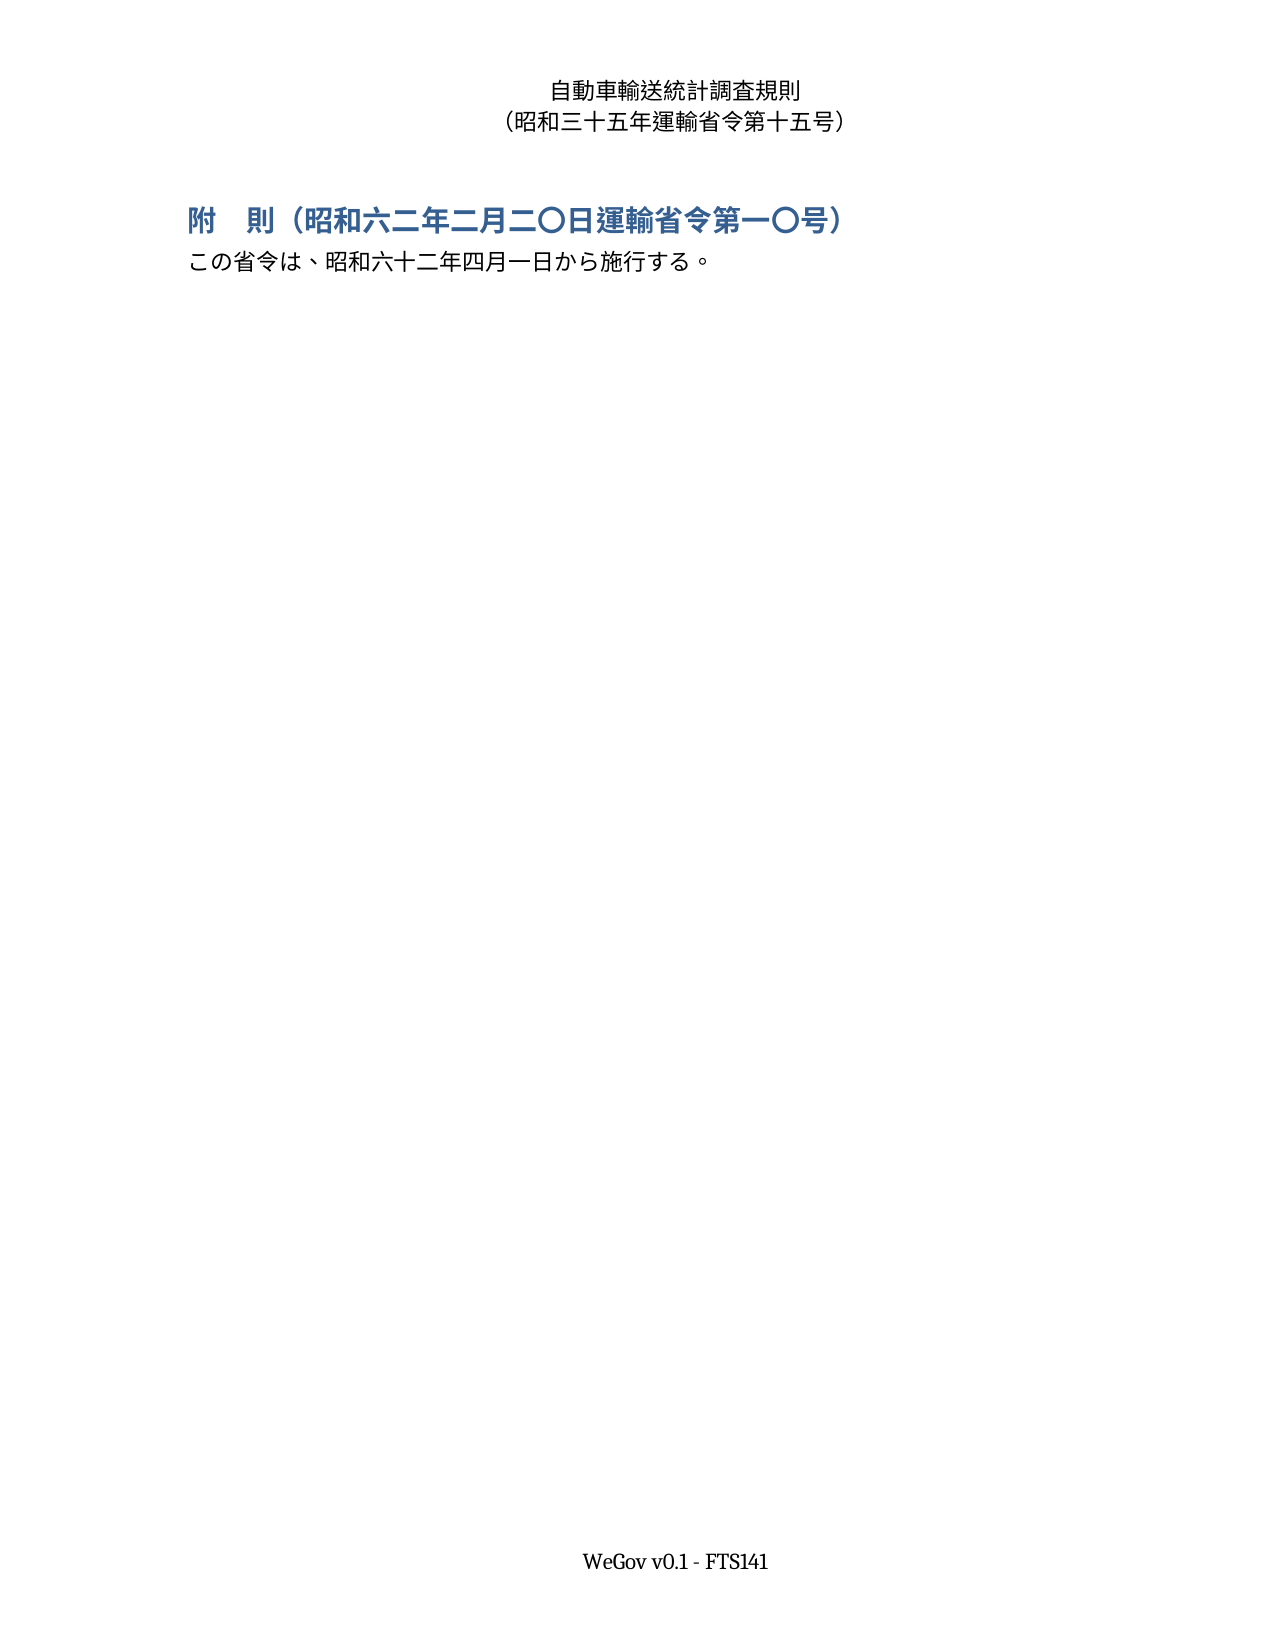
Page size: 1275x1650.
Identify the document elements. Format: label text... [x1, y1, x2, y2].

text この省令は、昭和六十二年四月一日から施行する。 [187, 246, 1087, 277]
subtitle 附 則（昭和六二年二月二〇日運輸省令第一〇号） [187, 200, 1087, 240]
